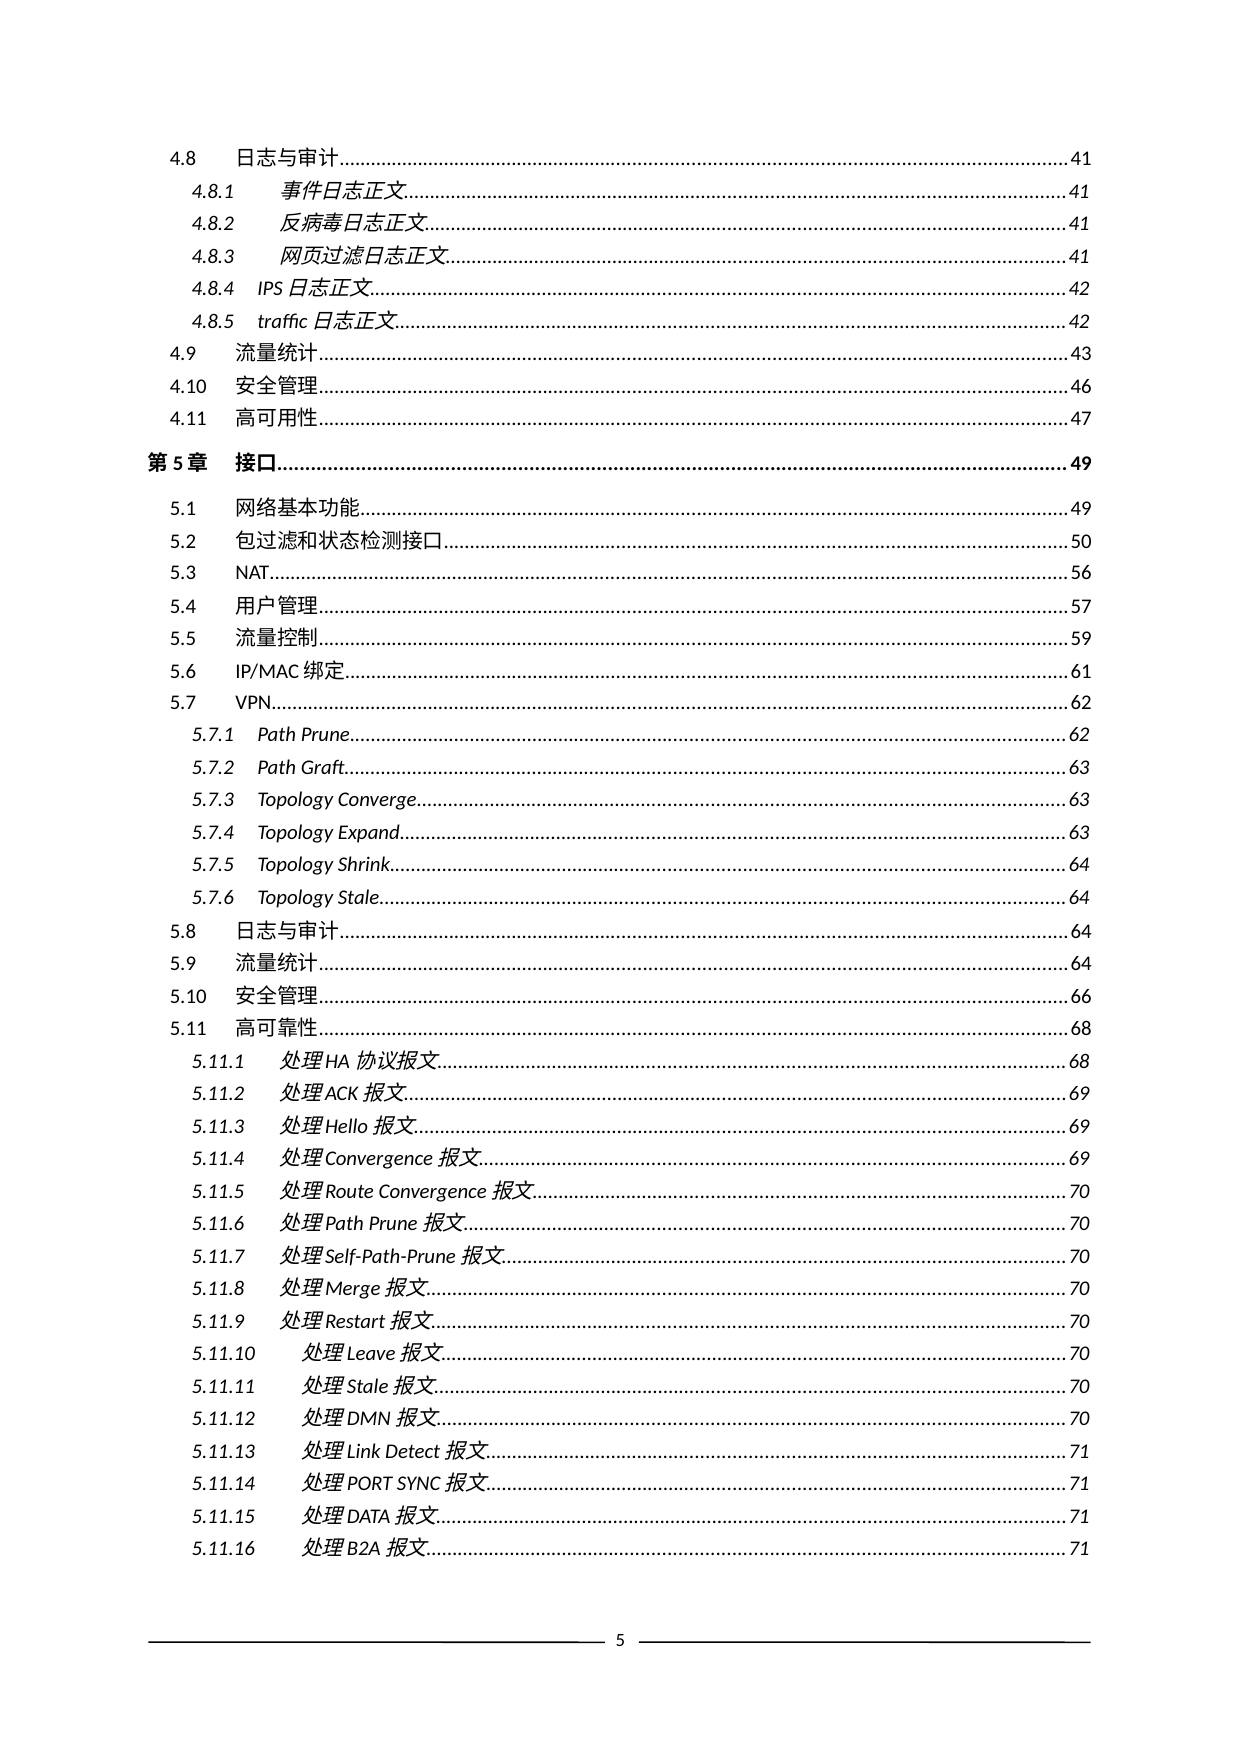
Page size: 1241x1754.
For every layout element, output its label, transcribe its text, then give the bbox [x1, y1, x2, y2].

text 5.11 高可靠性 68 [169, 1010, 1092, 1043]
text 5.11.1 处理HA协议报文 68 [191, 1043, 1092, 1075]
text 5.11.2 处理ACK报文 69 [191, 1075, 1092, 1108]
text 5.3 NAT 56 [169, 555, 1092, 588]
text 5.7.4 Topology Expand 63 [191, 815, 1092, 848]
text 5.10 安全管理 66 [169, 978, 1092, 1010]
text 5.7.1 Path Prune 62 [191, 718, 1092, 750]
text 第5章 接口 49 [148, 445, 1092, 478]
text 5.11.12 处理DMN报文 70 [191, 1400, 1092, 1433]
text 4.8.1 事件日志正文 41 [191, 173, 1092, 205]
text 5.7.2 Path Graft 63 [191, 750, 1092, 783]
text 4.8.4 IPS日志正文 42 [191, 270, 1092, 303]
text 4.10 安全管理 46 [169, 368, 1092, 400]
text 5.7 VPN 62 [169, 685, 1092, 718]
text 4.8 日志与审计 41 [169, 140, 1092, 173]
text 5.7.6 Topology Stale 64 [191, 880, 1092, 913]
text 4.8.3 网页过滤日志正文 41 [191, 238, 1092, 270]
text 5.11.8 处理Merge报文 70 [191, 1270, 1092, 1303]
text 5.7.3 Topology Converge 63 [191, 783, 1092, 815]
text 4.8.2 反病毒日志正文 41 [191, 205, 1092, 238]
text 5.7.5 Topology Shrink 64 [191, 848, 1092, 880]
text 5.11.10 处理Leave报文 70 [191, 1335, 1092, 1368]
text 5.11.16 处理B2A报文 71 [191, 1530, 1092, 1563]
text 5.11.15 处理DATA报文 71 [191, 1498, 1092, 1530]
text 4.9 流量统计 43 [169, 335, 1092, 368]
text 5.11.9 处理Restart报文 70 [191, 1303, 1092, 1335]
text 5.1 网络基本功能 49 [169, 490, 1092, 523]
text 5.8 日志与审计 64 [169, 913, 1092, 945]
text 4.11 高可用性 47 [169, 400, 1092, 433]
text 5.11.4 处理Convergence报文 69 [191, 1140, 1092, 1173]
text 5.11.7 处理Self-Path-Prune报文 70 [191, 1238, 1092, 1270]
text 5.11.5 处理Route Convergence报文 70 [191, 1173, 1092, 1205]
text 4.8.5 traffic日志正文 42 [191, 303, 1092, 335]
text 5.11.6 处理Path Prune报文 70 [191, 1205, 1092, 1238]
text 5.11.11 处理Stale报文 70 [191, 1368, 1092, 1400]
text 5.4 用户管理 57 [169, 588, 1092, 620]
text 5.9 流量统计 64 [169, 945, 1092, 978]
text 5.11.13 处理Link Detect报文 71 [191, 1433, 1092, 1465]
text 5.6 IP/MAC绑定 61 [169, 653, 1092, 685]
text 5.5 流量控制 59 [169, 620, 1092, 653]
text 5.2 包过滤和状态检测接口 50 [169, 523, 1092, 555]
text 5.11.14 处理PORT SYNC报文 71 [191, 1465, 1092, 1498]
text 5.11.3 处理Hello报文 69 [191, 1108, 1092, 1140]
